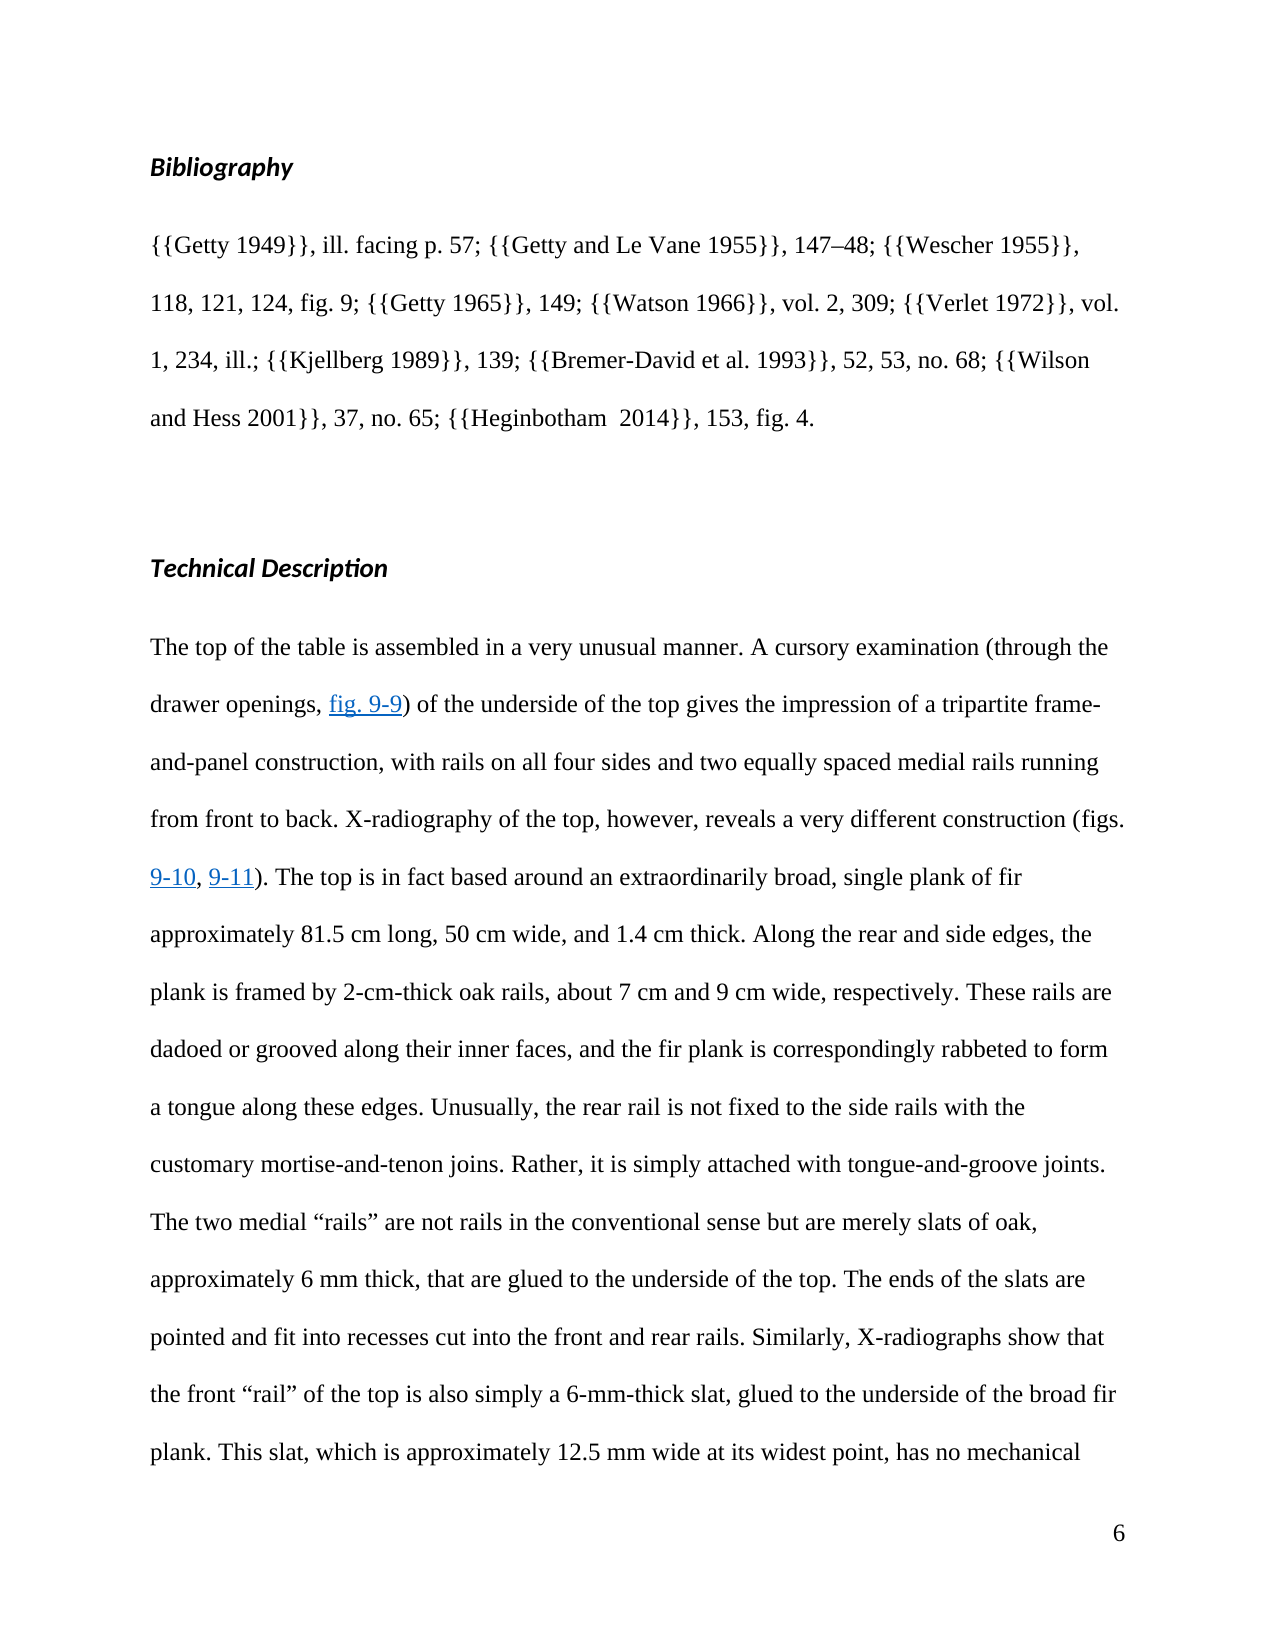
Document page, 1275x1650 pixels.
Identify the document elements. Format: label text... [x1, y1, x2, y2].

text {{Getty 1949}}, ill. facing p. 57; {{Getty and Le Vane 1955}}, 147–48; {{Wescher 1955}}, 118, 121, 124, fig. 9; {{Getty 1965}}, 149; {{Watson 1966}}, vol. 2, 309; {{Verlet 1972}}, vol. 1, 234, ill.; {{Kjellberg 1989}}, 139; {{Bremer-David et al. 1993}}, 52, 53, no. 68; {{Wilson and Hess 2001}}, 37, no. 65; {{Heginbotham 2014}}, 153, fig. 4. [150, 231, 1125, 432]
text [150, 632, 1125, 1466]
subtitle Bibliography [150, 150, 1125, 183]
subtitle Technical Description [150, 551, 1125, 584]
